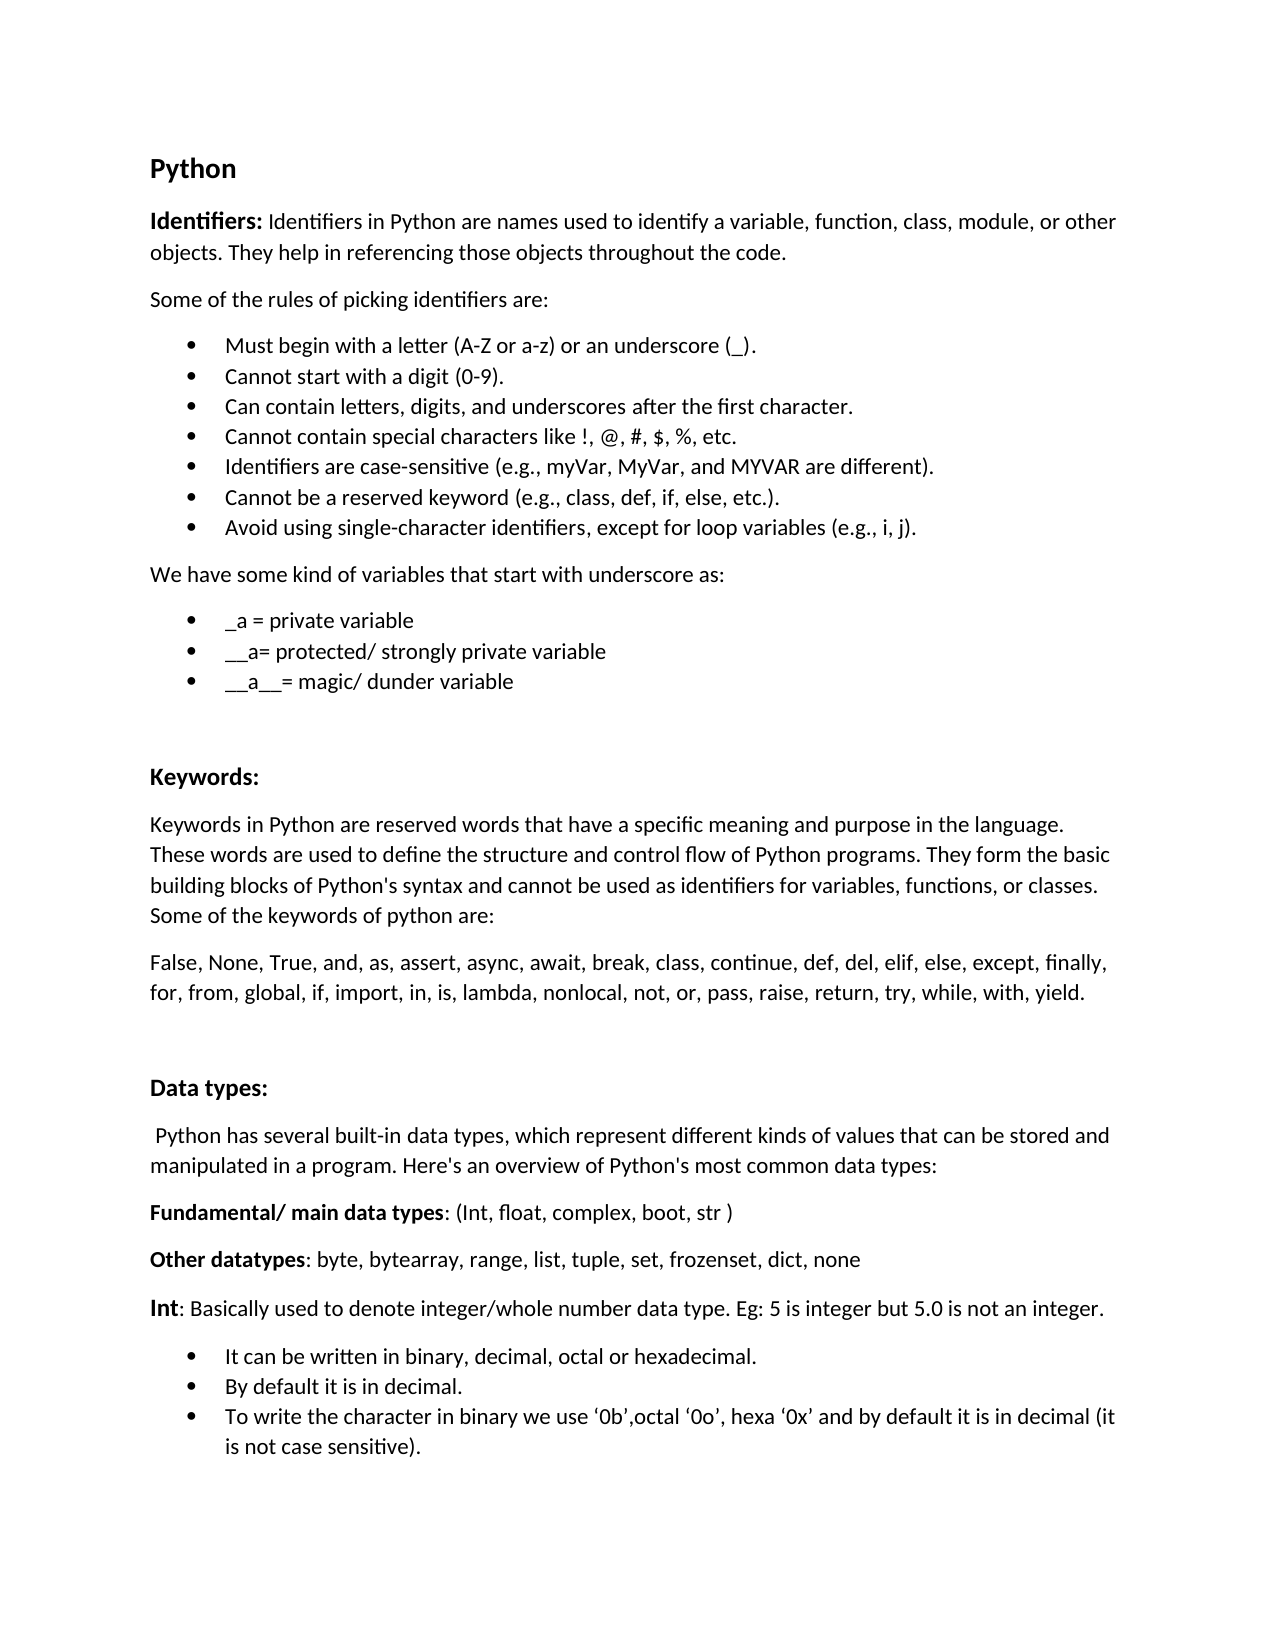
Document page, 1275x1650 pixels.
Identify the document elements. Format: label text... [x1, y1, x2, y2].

list __a= protected/ strongly private variable [187, 637, 1125, 665]
list Avoid using single-character identifiers, except for loop variables (e.g., i, j). [187, 513, 1125, 541]
list Cannot start with a digit (0-9). [187, 362, 1125, 390]
text Python has several built-in data types, which represent different kinds of values that can be stored and manipulated in a program. Here's an overview of Python's most common data types: [150, 1121, 1125, 1179]
list Can contain letters, digits, and underscores after the first character. [187, 392, 1125, 420]
text Some of the rules of picking identifiers are: [150, 285, 1125, 313]
list To write the character in binary we use ‘0b’,octal ‘0o’, hexa ‘0x’ and by default it is in decimal (it is not case sensitive). [187, 1402, 1125, 1460]
text Python [150, 150, 1125, 186]
text False, None, True, and, as, assert, async, await, break, class, continue, def, del, elif, else, except, finally, for, from, global, if, import, in, is, lambda, nonlocal, not, or, pass, raise, return, try, while, with, yield. [150, 948, 1125, 1006]
text Data types: [150, 1072, 1125, 1102]
text We have some kind of variables that start with underscore as: [150, 560, 1125, 588]
list Cannot be a reserved keyword (e.g., class, def, if, else, etc.). [187, 483, 1125, 511]
text Fundamental/ main data types: (Int, float, complex, boot, str ) [150, 1198, 1125, 1226]
text Identifiers: Identifiers in Python are names used to identify a variable, function, class, module, or other objects. They help in referencing those objects throughout the code. [150, 205, 1125, 266]
text Keywords: [150, 761, 1125, 791]
list Must begin with a letter (A-Z or a-z) or an underscore (_). [187, 332, 1125, 359]
list Cannot contain special characters like !, @, #, $, %, etc. [187, 422, 1125, 450]
list It can be written in binary, decimal, octal or hexadecimal. [187, 1342, 1125, 1370]
list Identifiers are case-sensitive (e.g., myVar, MyVar, and MYVAR are different). [187, 452, 1125, 480]
text Keywords in Python are reserved words that have a specific meaning and purpose in the language. These words are used to define the structure and control flow of Python programs. They form the basic building blocks of Python's syntax and cannot be used as identifiers for variables, functions, or classes. Some of the keywords of python are: [150, 810, 1125, 929]
list __a__= magic/ dunder variable [187, 667, 1125, 695]
list _a = private variable [187, 607, 1125, 634]
text Other datatypes: byte, bytearray, range, list, tuple, set, frozenset, dict, none [150, 1245, 1125, 1273]
text Int: Basically used to denote integer/whole number data type. Eg: 5 is integer but 5.0 is not an integer. [150, 1292, 1125, 1323]
list By default it is in decimal. [187, 1372, 1125, 1400]
